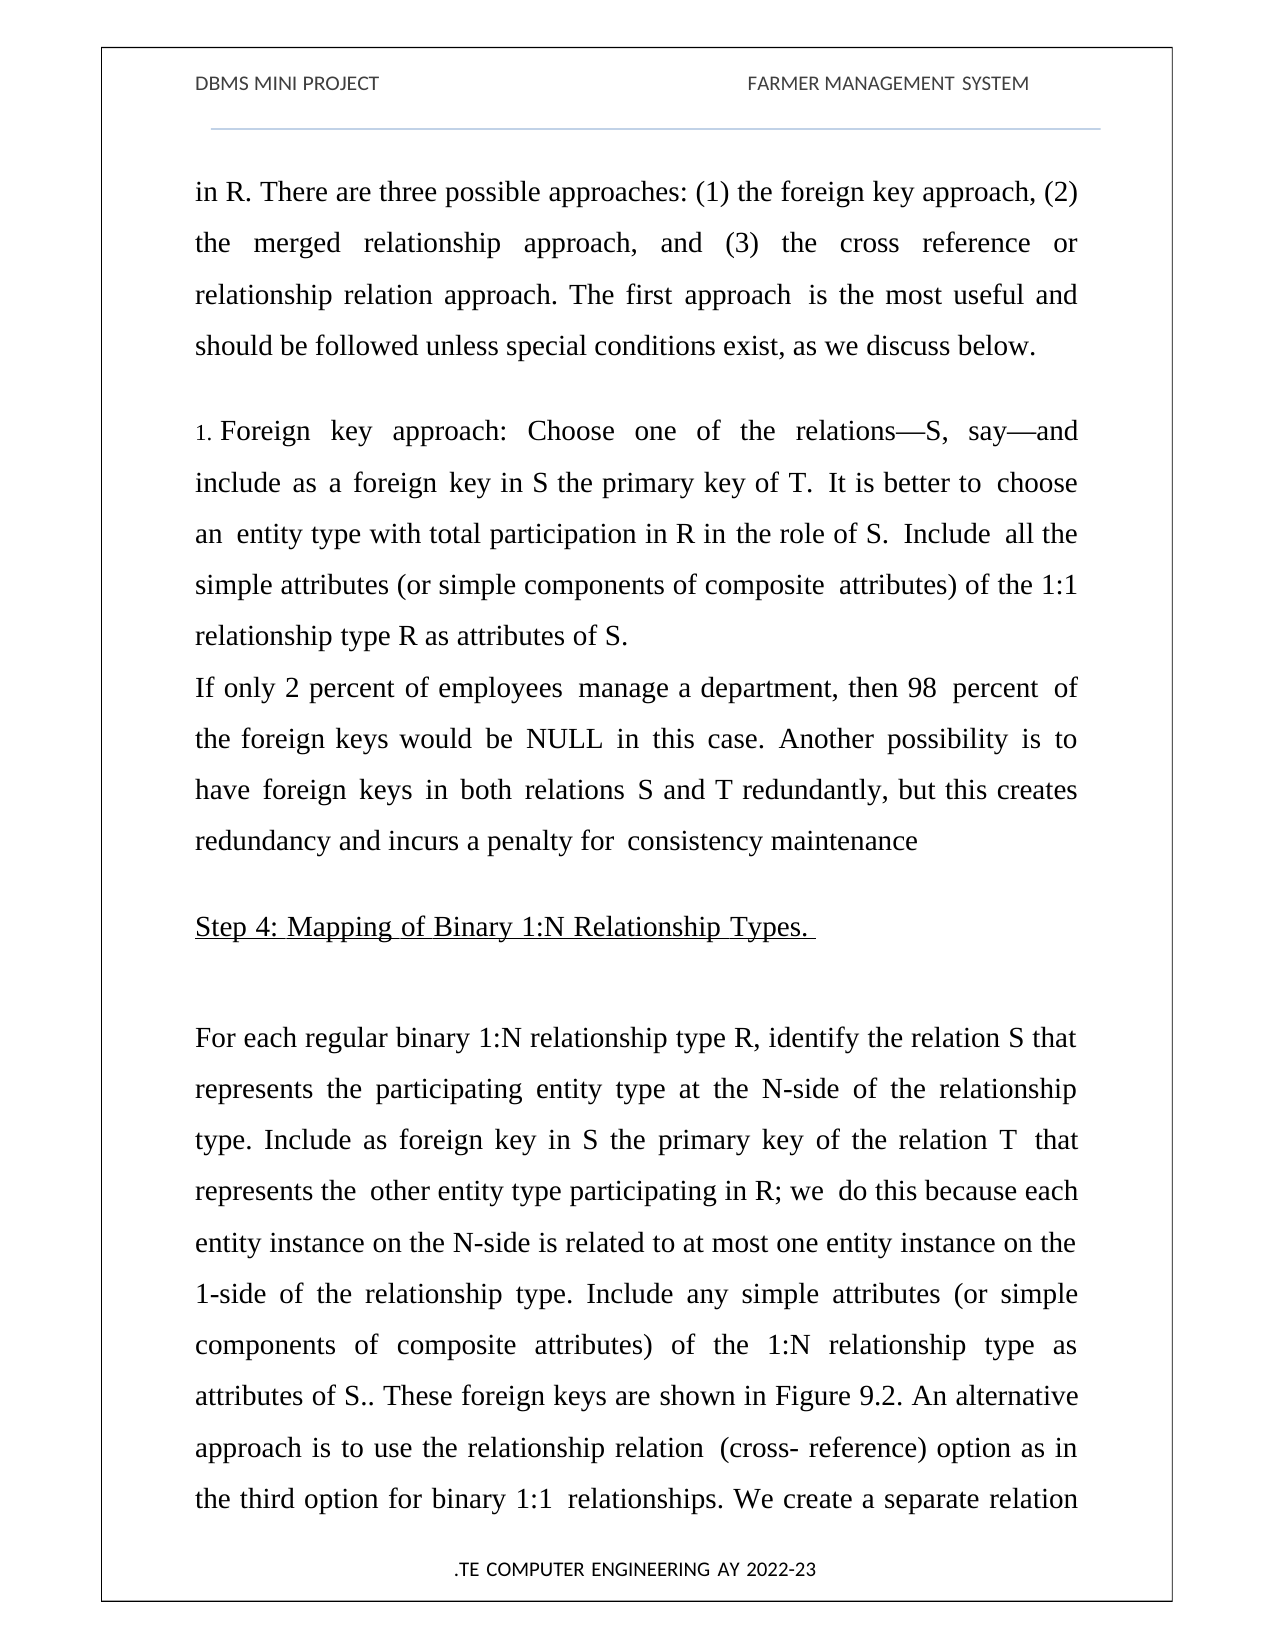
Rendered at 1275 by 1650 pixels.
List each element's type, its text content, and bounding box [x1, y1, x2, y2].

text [195, 1020, 1078, 1514]
text If only 2 percent of employees manage a department, then 98 percent of the foreign keys would be NULL in this case. Another possibility is to have foreign keys in both relations S and T redundantly, but this creates redundancy and incurs a penalty for consistency maintenance [195, 670, 1078, 857]
text in R. There are three possible approaches: (1) the foreign key approach, (2) the merged relationship approach, and (3) the cross reference or relationship relation approach. The first approach is the most useful and should be followed unless special conditions exist, as we discuss below. [195, 174, 1078, 362]
text Step 4: Mapping of Binary 1:N Relationship Types. [195, 909, 1162, 942]
list Foreign key approach: Choose one of the relations—S, say—and include as a foreign key in S the primary key of T. It is better to choose an entity type with total participation in R in the role of S. Include all the simple attributes (or simple components of composite attributes) of the 1:1 relationship type R as attributes of S. [195, 413, 1078, 652]
